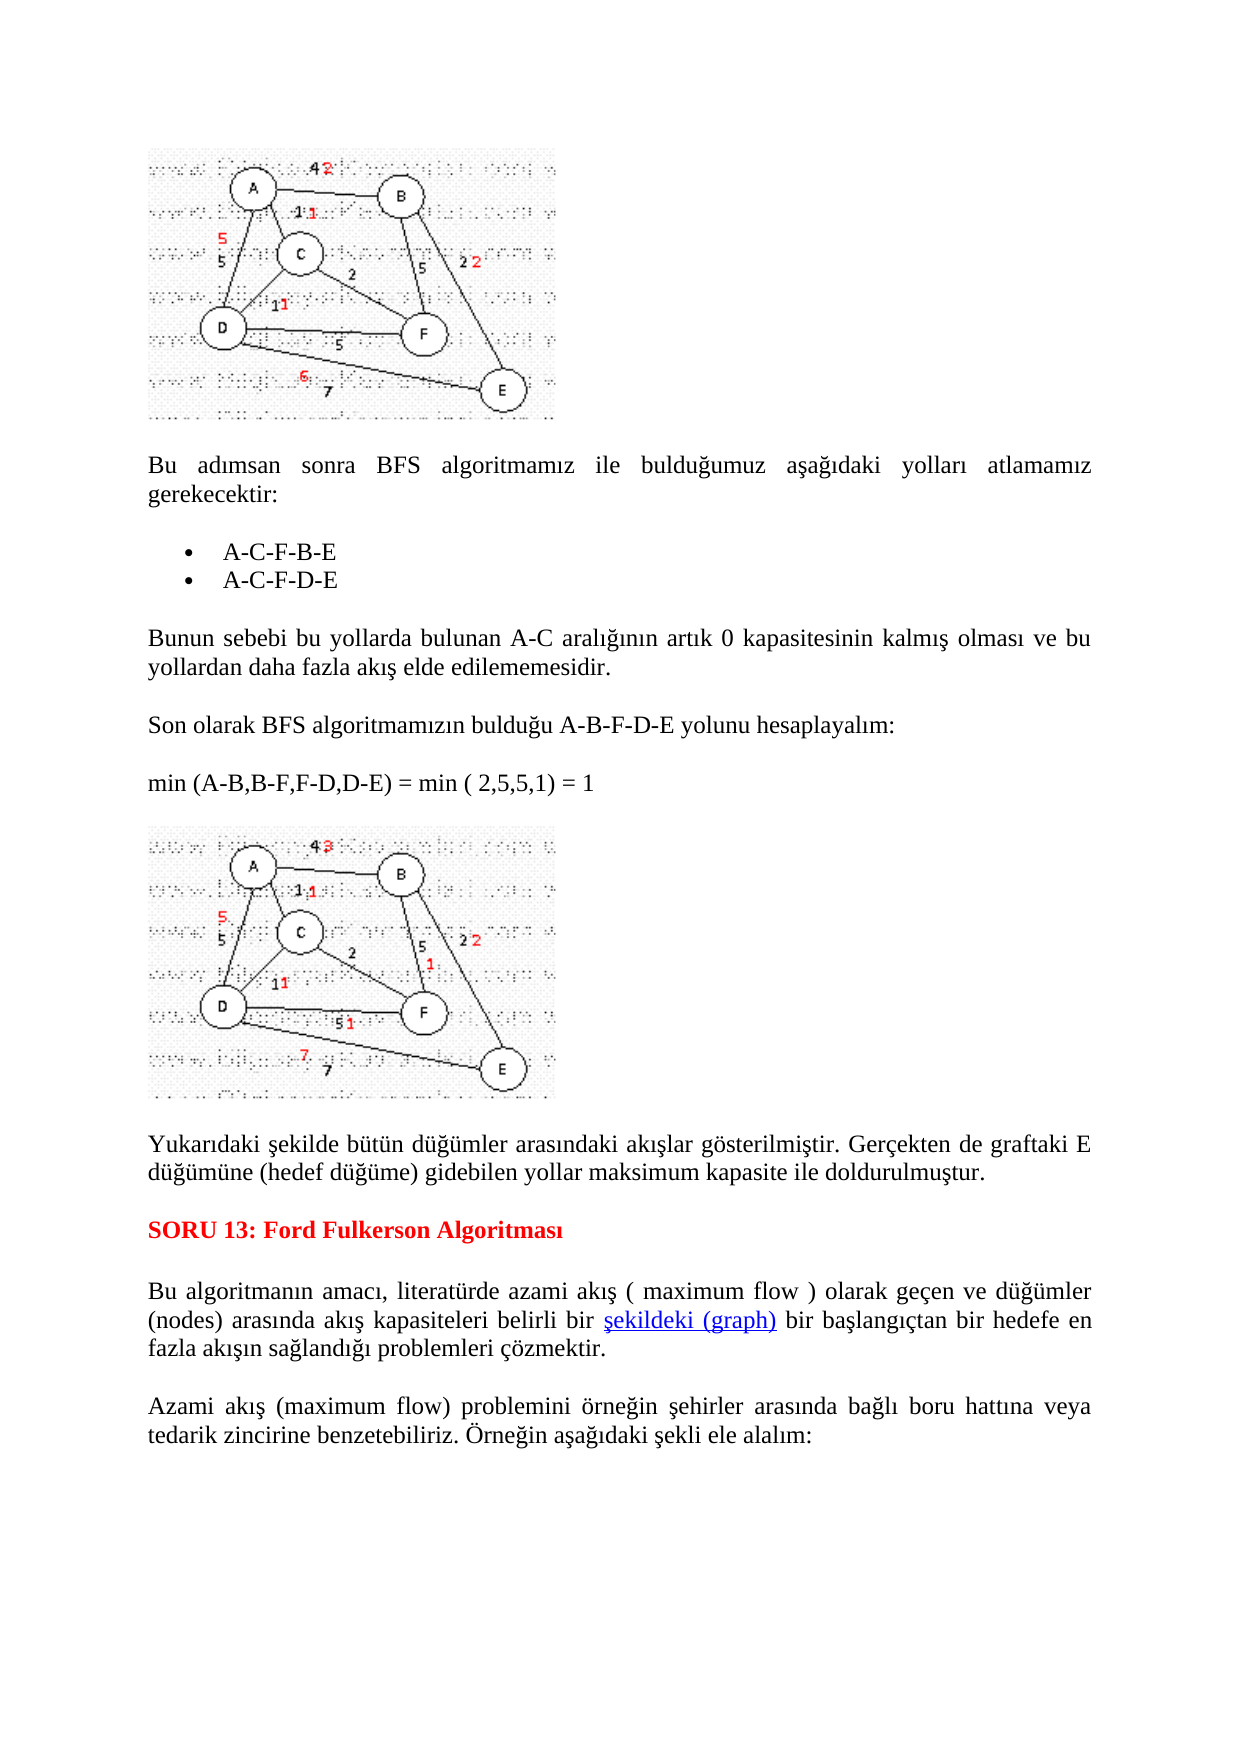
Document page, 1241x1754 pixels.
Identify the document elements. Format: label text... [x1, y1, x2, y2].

list A-C-F-D-E [185, 566, 1093, 594]
list A-C-F-B-E [185, 537, 1093, 566]
text Bu adımsan sonra BFS algoritmamız ile bulduğumuz aşağıdaki yolları atlamamız gerekecektir: [148, 450, 1093, 508]
text Bu algoritmanın amacı, literatürde azami akış ( maximum flow ) olarak geçen ve düğümler (nodes) arasında akış kapasiteleri belirli bir şekildeki (graph) bir başlangıçtan bir hedefe en fazla akışın sağlandığı problemleri çözmektir. [148, 1276, 1093, 1362]
text Azami akış (maximum flow) problemini örneğin şehirler arasında bağlı boru hattına veya tedarik zincirine benzetebiliriz. Örneğin aşağıdaki şekli ele alalım: [148, 1391, 1093, 1449]
text Son olarak BFS algoritmamızın bulduğu A-B-F-D-E yolunu hesaplayalım: [148, 710, 1093, 739]
text Yukarıdaki şekilde bütün düğümler arasındaki akışlar gösterilmiştir. Gerçekten de graftaki E düğümüne (hedef düğüme) gidebilen yollar maksimum kapasite ile doldurulmuştur. [148, 1129, 1093, 1186]
text min (A-B,B-F,F-D,D-E) = min ( 2,5,5,1) = 1 [148, 768, 1093, 797]
text Bunun sebebi bu yollarda bulunan A-C aralığının artık 0 kapasitesinin kalmış olması ve bu yollardan daha fazla akış elde edilememesidir. [148, 623, 1093, 681]
picture [147, 147, 556, 421]
subtitle SORU 13: Ford Fulkerson Algoritması [148, 1215, 1093, 1244]
picture [147, 826, 556, 1100]
